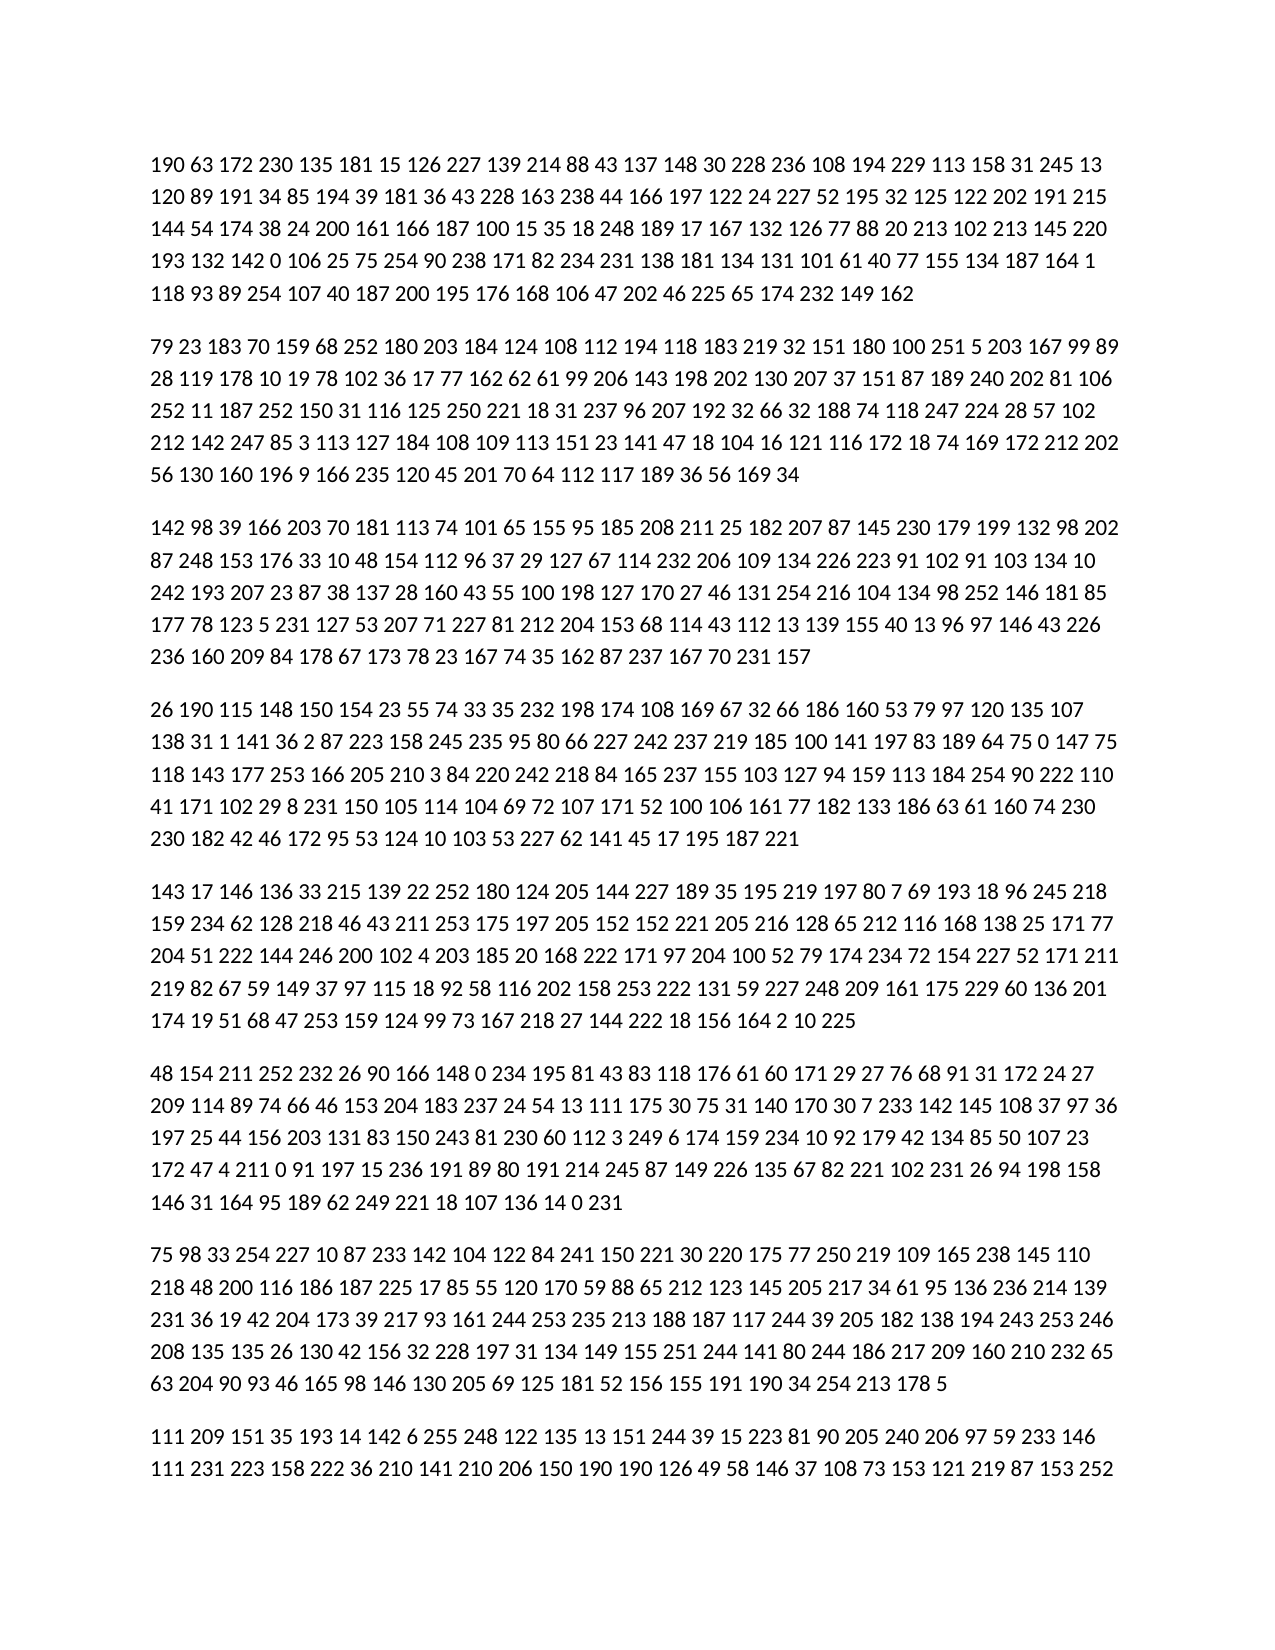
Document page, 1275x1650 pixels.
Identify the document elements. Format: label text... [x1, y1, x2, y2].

text 26 190 115 148 150 154 23 55 74 33 35 232 198 174 108 169 67 32 66 186 160 53 79 97 120 135 107 138 31 1 141 36 2 87 223 158 245 235 95 80 66 227 242 237 219 185 100 141 197 83 189 64 75 0 147 75 118 143 177 253 166 205 210 3 84 220 242 218 84 165 237 155 103 127 94 159 113 184 254 90 222 110 41 171 102 29 8 231 150 105 114 104 69 72 107 171 52 100 106 161 77 182 133 186 63 61 160 74 230 230 182 42 46 172 95 53 124 10 103 53 227 62 141 45 17 195 187 221 [150, 695, 1125, 852]
text 79 23 183 70 159 68 252 180 203 184 124 108 112 194 118 183 219 32 151 180 100 251 5 203 167 99 89 28 119 178 10 19 78 102 36 17 77 162 62 61 99 206 143 198 202 130 207 37 151 87 189 240 202 81 106 252 11 187 252 150 31 116 125 250 221 18 31 237 96 207 192 32 66 32 188 74 118 247 224 28 57 102 212 142 247 85 3 113 127 184 108 109 113 151 23 141 47 18 104 16 121 116 172 18 74 169 172 212 202 56 130 160 196 9 166 235 120 45 201 70 64 112 117 189 36 56 169 34 [150, 332, 1125, 488]
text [150, 1422, 1125, 1483]
text 143 17 146 136 33 215 139 22 252 180 124 205 144 227 189 35 195 219 197 80 7 69 193 18 96 245 218 159 234 62 128 218 46 43 211 253 175 197 205 152 152 221 205 216 128 65 212 116 168 138 25 171 77 204 51 222 144 246 200 102 4 203 185 20 168 222 171 97 204 100 52 79 174 234 72 154 227 52 171 211 219 82 67 59 149 37 97 115 18 92 58 116 202 158 253 222 131 59 227 248 209 161 175 229 60 136 201 174 19 51 68 47 253 159 124 99 73 167 218 27 144 222 18 156 164 2 10 225 [150, 877, 1125, 1034]
text 48 154 211 252 232 26 90 166 148 0 234 195 81 43 83 118 176 61 60 171 29 27 76 68 91 31 172 24 27 209 114 89 74 66 46 153 204 183 237 24 54 13 111 175 30 75 31 140 170 30 7 233 142 145 108 37 97 36 197 25 44 156 203 131 83 150 243 81 230 60 112 3 249 6 174 159 234 10 92 179 42 134 85 50 107 23 172 47 4 211 0 91 197 15 236 191 89 80 191 214 245 87 149 226 135 67 82 221 102 231 26 94 198 158 146 31 164 95 189 62 249 221 18 107 136 14 0 231 [150, 1059, 1125, 1216]
text 142 98 39 166 203 70 181 113 74 101 65 155 95 185 208 211 25 182 207 87 145 230 179 199 132 98 202 87 248 153 176 33 10 48 154 112 96 37 29 127 67 114 232 206 109 134 226 223 91 102 91 103 134 10 242 193 207 23 87 38 137 28 160 43 55 100 198 127 170 27 46 131 254 216 104 134 98 252 146 181 85 177 78 123 5 231 127 53 207 71 227 81 212 204 153 68 114 43 112 13 139 155 40 13 96 97 146 43 226 236 160 209 84 178 67 173 78 23 167 74 35 162 87 237 167 70 231 157 [150, 513, 1125, 670]
text 75 98 33 254 227 10 87 233 142 104 122 84 241 150 221 30 220 175 77 250 219 109 165 238 145 110 218 48 200 116 186 187 225 17 85 55 120 170 59 88 65 212 123 145 205 217 34 61 95 136 236 214 139 231 36 19 42 204 173 39 217 93 161 244 253 235 213 188 187 117 244 39 205 182 138 194 243 253 246 208 135 135 26 130 42 156 32 228 197 31 134 149 155 251 244 141 80 244 186 217 209 160 210 232 65 63 204 90 93 46 165 98 146 130 205 69 125 181 52 156 155 191 190 34 254 213 178 5 [150, 1241, 1125, 1397]
text 190 63 172 230 135 181 15 126 227 139 214 88 43 137 148 30 228 236 108 194 229 113 158 31 245 13 120 89 191 34 85 194 39 181 36 43 228 163 238 44 166 197 122 24 227 52 195 32 125 122 202 191 215 144 54 174 38 24 200 161 166 187 100 15 35 18 248 189 17 167 132 126 77 88 20 213 102 213 145 220 193 132 142 0 106 25 75 254 90 238 171 82 234 231 138 181 134 131 101 61 40 77 155 134 187 164 1 118 93 89 254 107 40 187 200 195 176 168 106 47 202 46 225 65 174 232 149 162 [150, 150, 1125, 307]
